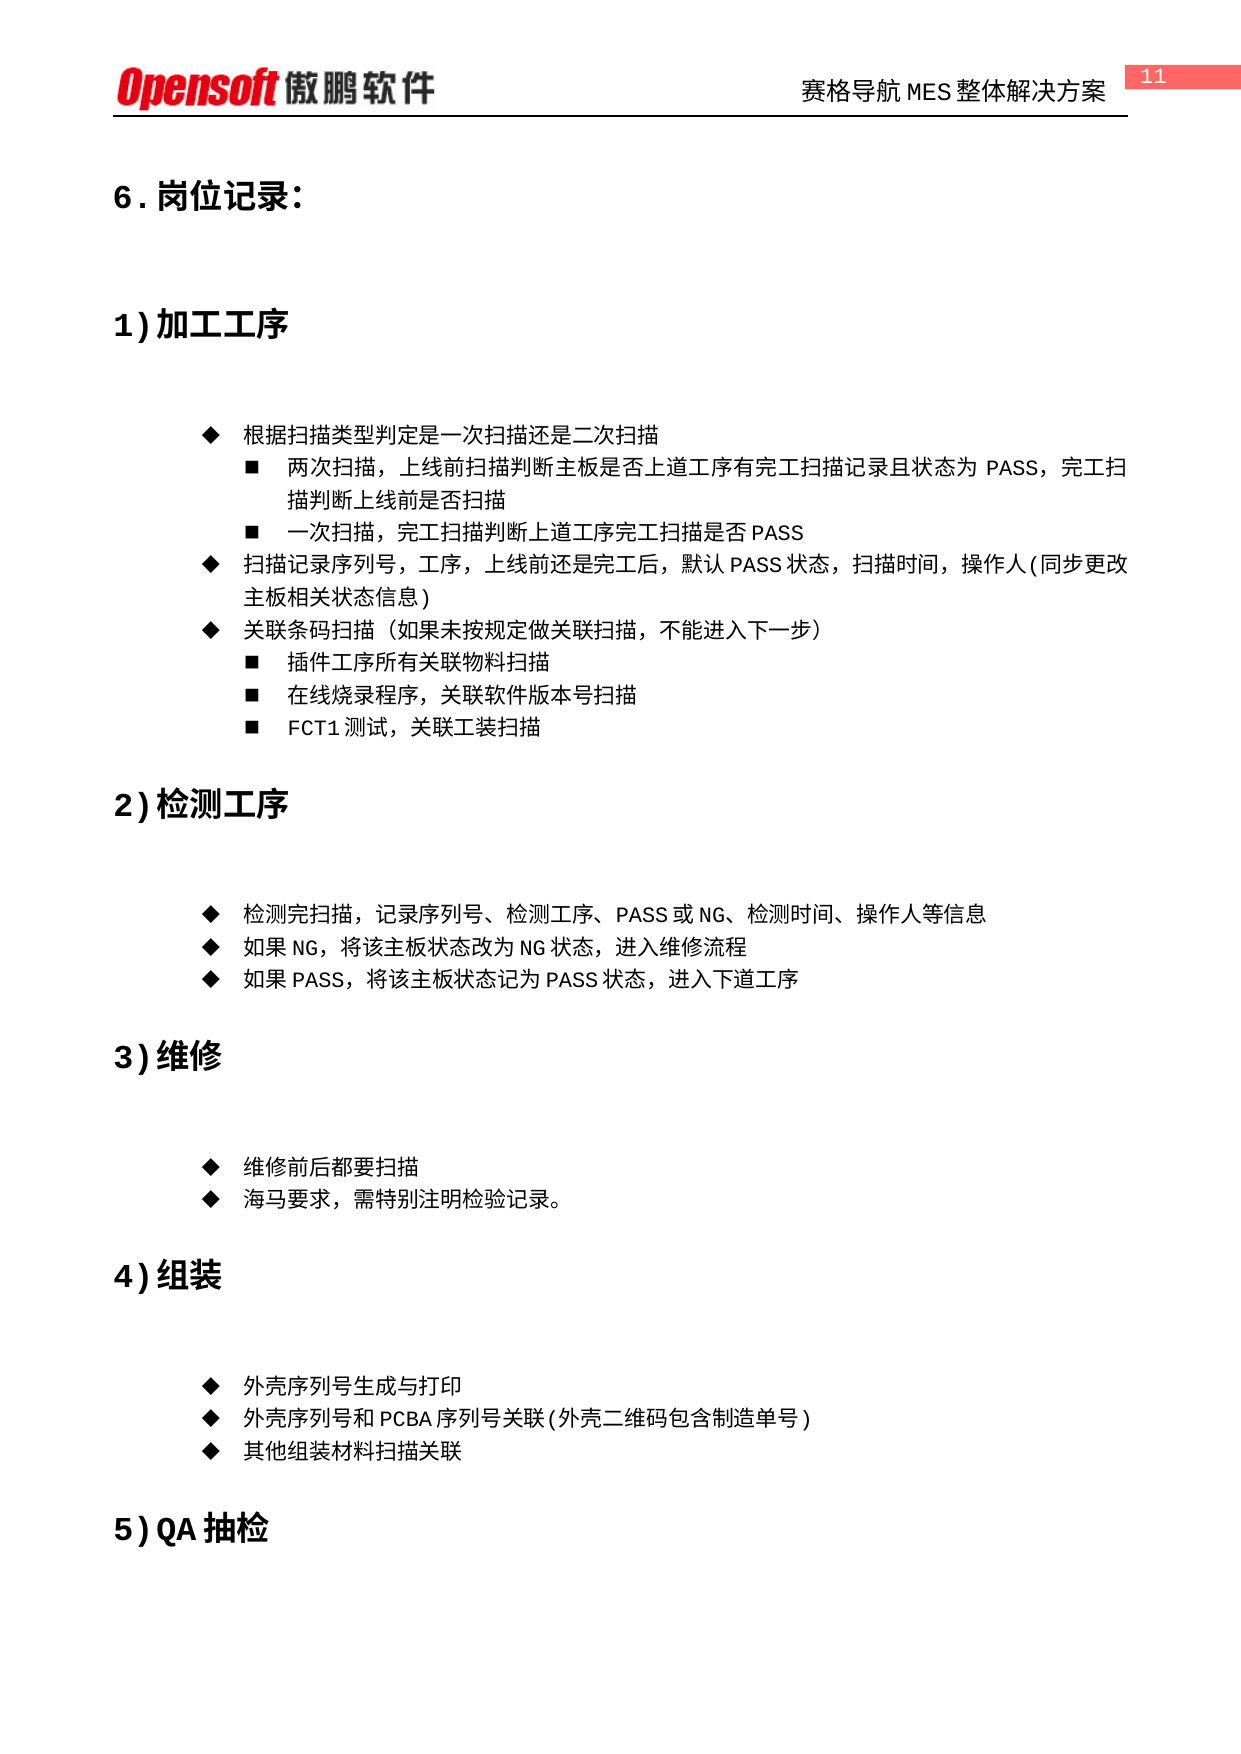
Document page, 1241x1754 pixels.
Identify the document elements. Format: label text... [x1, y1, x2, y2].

subtitle 加工工序 [112, 289, 1128, 354]
list 维修前后都要扫描 [200, 1149, 1128, 1182]
picture [112, 65, 439, 114]
list 外壳序列号和PCBA序列号关联(外壳二维码包含制造单号) [200, 1401, 1128, 1434]
subtitle 岗位记录： [111, 162, 1128, 227]
subtitle 组装 [112, 1241, 1128, 1306]
list 外壳序列号生成与打印 [200, 1369, 1128, 1401]
list 检测完扫描，记录序列号、检测工序、PASS或NG、检测时间、操作人等信息 [200, 897, 1128, 929]
subtitle 维修 [112, 1021, 1128, 1086]
subtitle 检测工序 [112, 769, 1128, 834]
list FCT1测试，关联工装扫描 [244, 710, 1128, 742]
list 海马要求，需特别注明检验记录。 [200, 1182, 1128, 1214]
list 插件工序所有关联物料扫描 [244, 645, 1128, 677]
list 在线烧录程序，关联软件版本号扫描 [244, 677, 1128, 710]
list 扫描记录序列号，工序，上线前还是完工后，默认PASS状态，扫描时间，操作人(同步更改主板相关状态信息) [200, 547, 1128, 612]
list 其他组装材料扫描关联 [200, 1434, 1128, 1466]
list 关联条码扫描（如果未按规定做关联扫描，不能进入下一步） [200, 612, 1128, 645]
list 根据扫描类型判定是一次扫描还是二次扫描 [200, 417, 1128, 450]
list 如果NG，将该主板状态改为NG状态，进入维修流程 [200, 929, 1128, 962]
list 两次扫描，上线前扫描判断主板是否上道工序有完工扫描记录且状态为PASS，完工扫描判断上线前是否扫描 [244, 450, 1128, 515]
list 如果PASS，将该主板状态记为PASS状态，进入下道工序 [200, 962, 1128, 994]
subtitle QA抽检 [112, 1493, 1128, 1558]
list 一次扫描，完工扫描判断上道工序完工扫描是否PASS [244, 515, 1128, 547]
